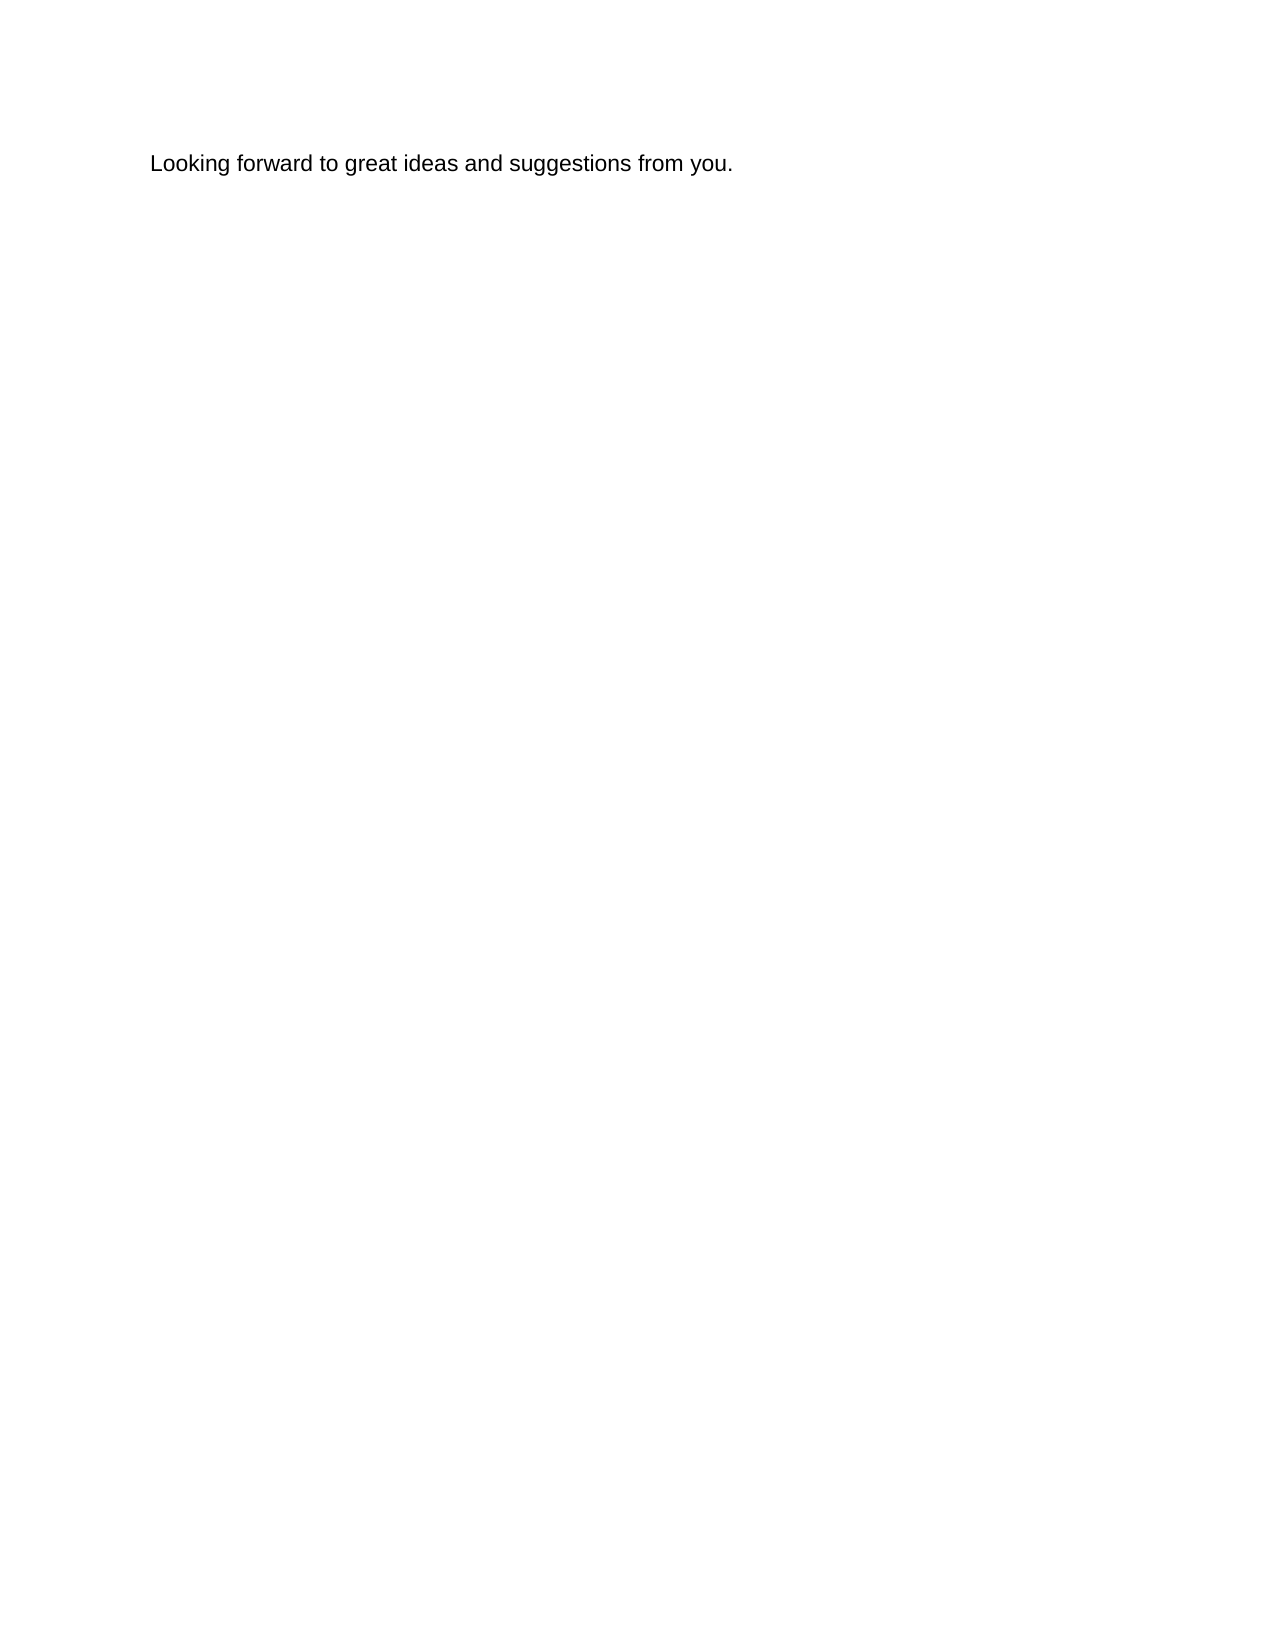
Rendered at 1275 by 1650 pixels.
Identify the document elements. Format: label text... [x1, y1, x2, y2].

text Looking forward to great ideas and suggestions from you. [150, 150, 1125, 176]
